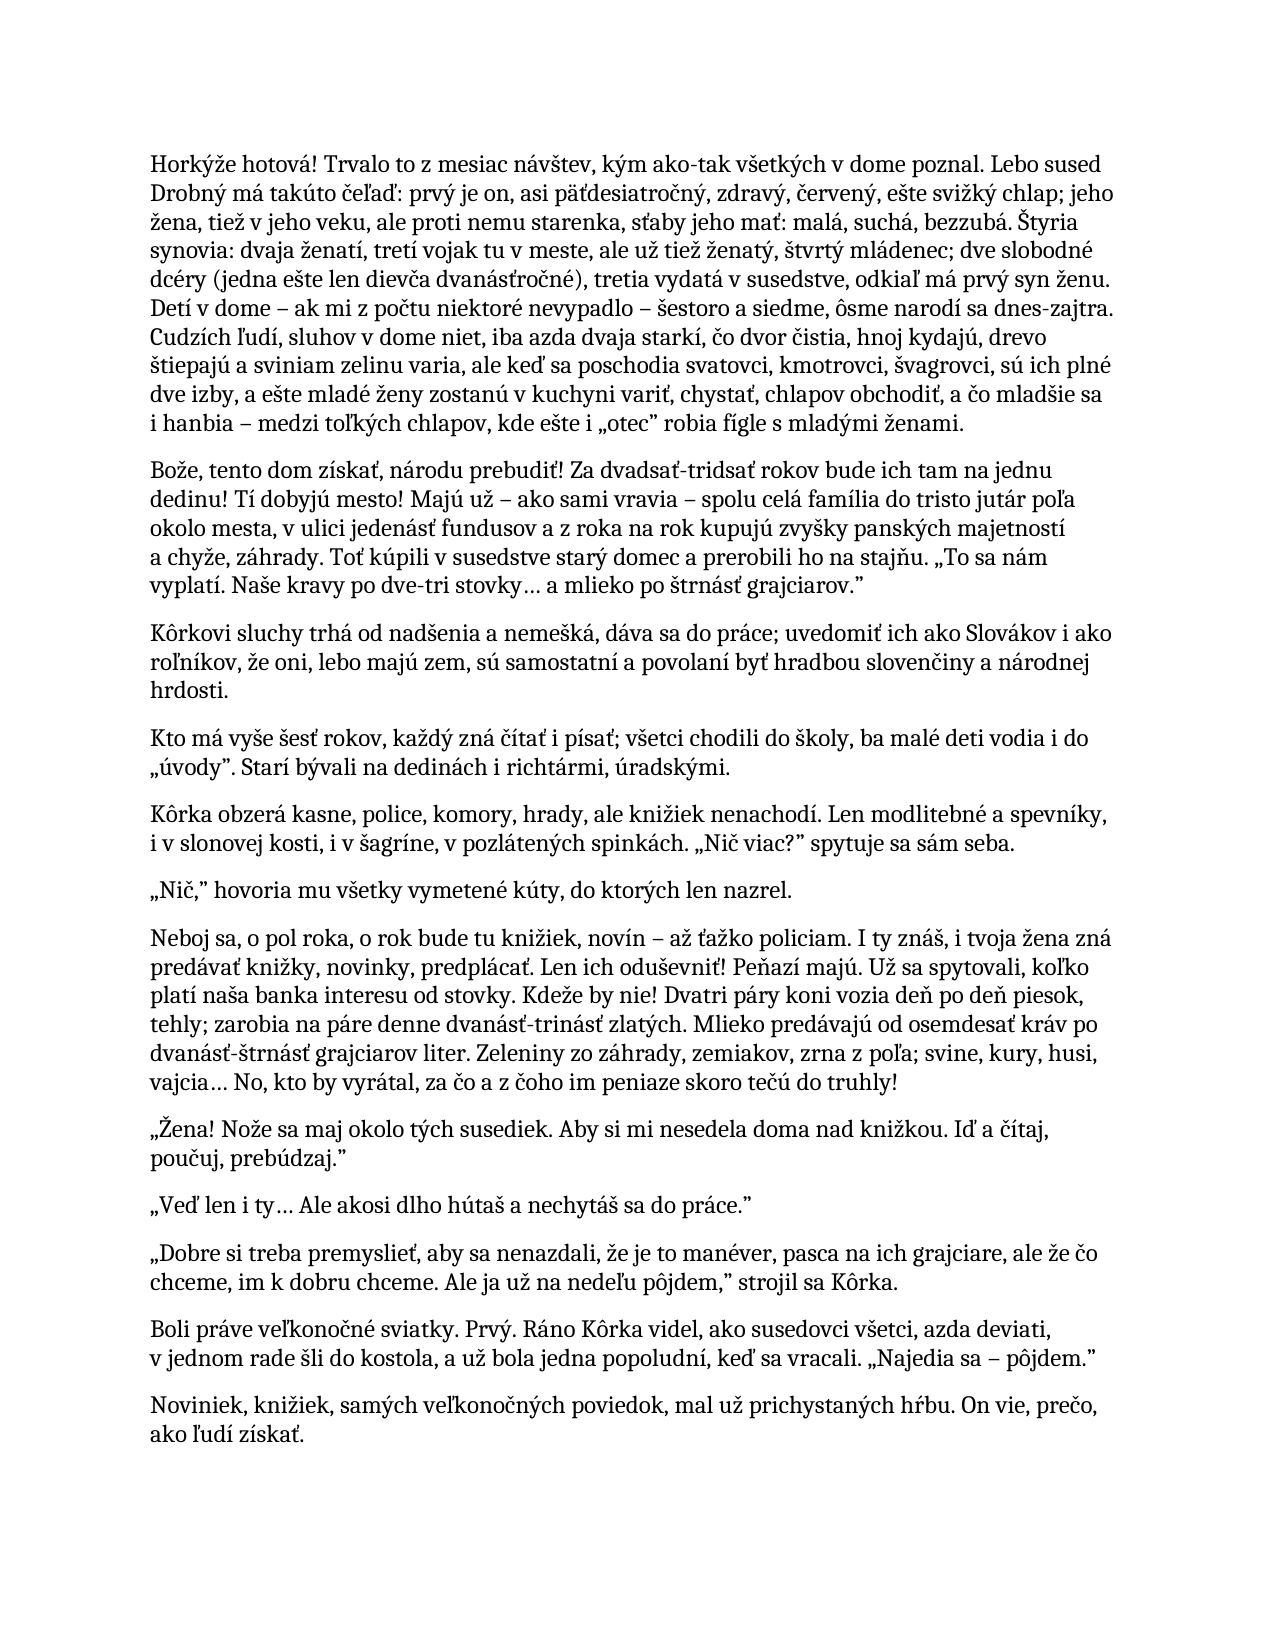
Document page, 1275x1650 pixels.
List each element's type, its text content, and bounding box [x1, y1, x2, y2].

text „Dobre si treba premyslieť, aby sa nenazdali, že je to manéver, pasca na ich grajciare, ale že čo chceme, im k dobru chceme. Ale ja už na nedeľu pôjdem,” strojil sa Kôrka. [150, 1239, 1125, 1296]
text Kto má vyše šesť rokov, každý zná čítať i písať; všetci chodili do školy, ba malé deti vodia i do „úvody”. Starí bývali na dedinách i richtármi, úradskými. [150, 724, 1125, 781]
text Horkýže hotová! Trvalo to z mesiac návštev, kým ako-tak všetkých v dome poznal. Lebo sused Drobný má takúto čeľaď: prvý je on, asi päťdesiatročný, zdravý, červený, ešte svižký chlap; jeho žena, tiež v jeho veku, ale proti nemu starenka, sťaby jeho mať: malá, suchá, bezzubá. Štyria synovia: dvaja ženatí, tretí vojak tu v meste, ale už tiež ženatý, štvrtý mládenec; dve slobodné dcéry (jedna ešte len dievča dvanásťročné), tretia vydatá v susedstve, odkiaľ má prvý syn ženu. Detí v dome – ak mi z počtu niektoré nevypadlo – šestoro a siedme, ôsme narodí sa dnes-zajtra. Cudzích ľudí, sluhov v dome niet, iba azda dvaja starkí, čo dvor čistia, hnoj kydajú, drevo štiepajú a sviniam zelinu varia, ale keď sa poschodia svatovci, kmotrovci, švagrovci, sú ich plné dve izby, a ešte mladé ženy zostanú v kuchyni variť, chystať, chlapov obchodiť, a čo mladšie sa i hanbia – medzi toľkých chlapov, kde ešte i „otec” robia fígle s mladými ženami. [150, 150, 1125, 437]
text Kôrkovi sluchy trhá od nadšenia a nemešká, dáva sa do práce; uvedomiť ich ako Slovákov i ako roľníkov, že oni, lebo majú zem, sú samostatní a povolaní byť hradbou slovenčiny a národnej hrdosti. [150, 619, 1125, 705]
text „Nič,” hovoria mu všetky vymetené kúty, do ktorých len nazrel. [150, 876, 1125, 905]
text Kôrka obzerá kasne, police, komory, hrady, ale knižiek nenachodí. Len modlitebné a spevníky, i v slonovej kosti, i v šagríne, v pozlátených spinkách. „Nič viac?” spytuje sa sám seba. [150, 800, 1125, 857]
text „Veď len i ty… Ale akosi dlho hútaš a nechytáš sa do práce.” [150, 1191, 1125, 1220]
text Noviniek, knižiek, samých veľkonočných poviedok, mal už prichystaných hŕbu. On vie, prečo, ako ľudí získať. [150, 1391, 1125, 1449]
text Boli práve veľkonočné sviatky. Prvý. Ráno Kôrka videl, ako susedovci všetci, azda deviati, v jednom rade šli do kostola, a už bola jedna popoludní, keď sa vracali. „Najedia sa – pôjdem.” [150, 1315, 1125, 1372]
text Neboj sa, o pol roka, o rok bude tu knižiek, novín – až ťažko policiam. I ty znáš, i tvoja žena zná predávať knižky, novinky, predplácať. Len ich oduševniť! Peňazí majú. Už sa spytovali, koľko platí naša banka interesu od stovky. Kdeže by nie! Dvatri páry koni vozia deň po deň piesok, tehly; zarobia na páre denne dvanásť-trinásť zlatých. Mlieko predávajú od osemdesať kráv po dvanásť-štrnásť grajciarov liter. Zeleniny zo záhrady, zemiakov, zrna z poľa; svine, kury, husi, vajcia… No, kto by vyrátal, za čo a z čoho im peniaze skoro tečú do truhly! [150, 924, 1125, 1096]
text Bože, tento dom získať, národu prebudiť! Za dvadsať-tridsať rokov bude ich tam na jednu dedinu! Tí dobyjú mesto! Majú už – ako sami vravia – spolu celá família do tristo jutár poľa okolo mesta, v ulici jedenásť fundusov a z roka na rok kupujú zvyšky panských majetností a chyže, záhrady. Toť kúpili v susedstve starý domec a prerobili ho na stajňu. „To sa nám vyplatí. Naše kravy po dve-tri stovky… a mlieko po štrnásť grajciarov.” [150, 456, 1125, 600]
text „Žena! Nože sa maj okolo tých susediek. Aby si mi nesedela doma nad knižkou. Iď a čítaj, poučuj, prebúdzaj.” [150, 1115, 1125, 1172]
